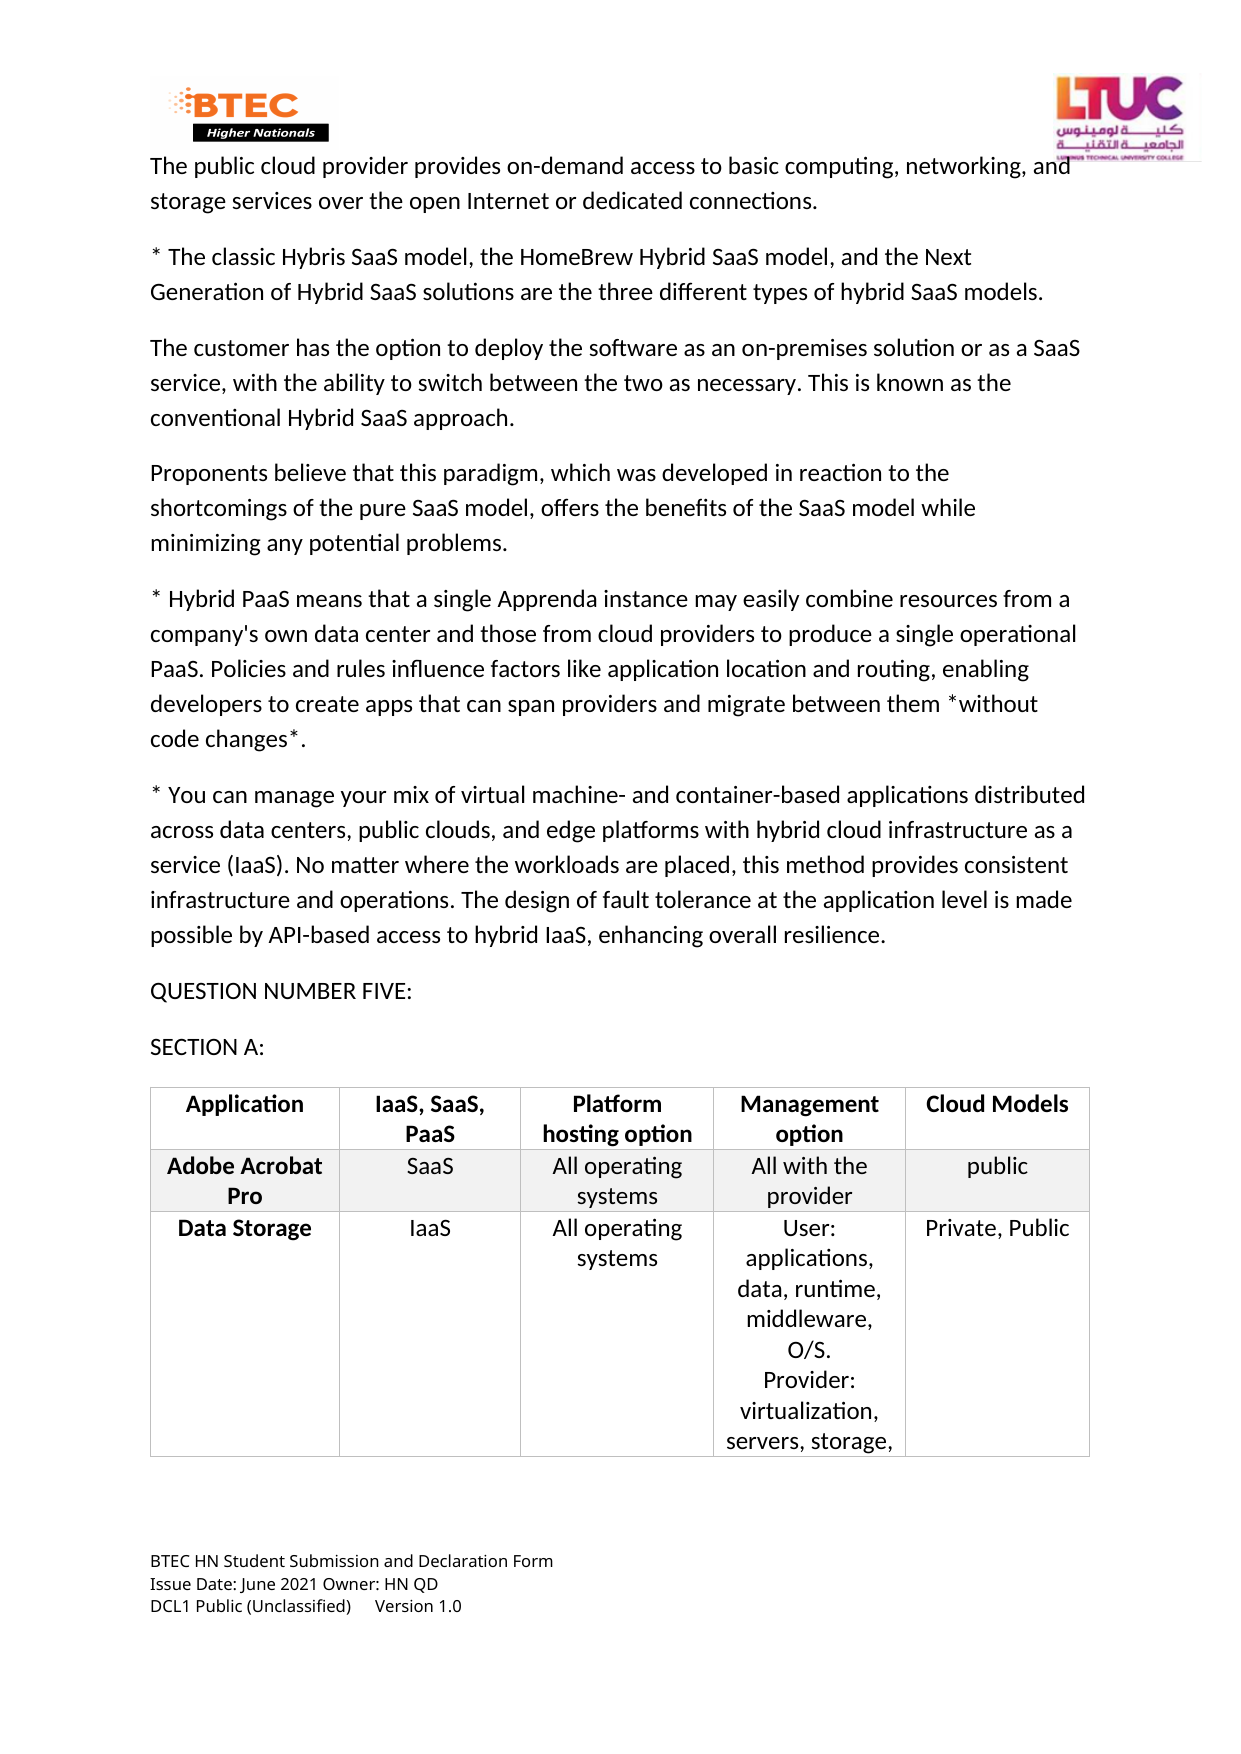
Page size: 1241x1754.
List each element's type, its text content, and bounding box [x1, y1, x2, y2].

table_cell Data Storage [151, 1212, 339, 1456]
picture [150, 76, 339, 150]
table_cell IaaS [340, 1212, 520, 1456]
table_cell All operating systems [521, 1212, 713, 1456]
table_header IaaS, SaaS, PaaS [340, 1088, 520, 1149]
table_cell SaaS [340, 1150, 520, 1211]
table_cell Private, Public [906, 1212, 1089, 1456]
table_header Application [151, 1088, 339, 1149]
text The public cloud provider provides on-demand access to basic computing, networking, and storage services over the open Internet or dedicated connections. [150, 150, 1090, 216]
table_header Cloud Models [906, 1088, 1089, 1149]
text The customer has the option to deploy the software as an on-premises solution or as a SaaS service, with the ability to switch between the two as necessary. This is known as the conventional Hybrid SaaS approach. [150, 332, 1090, 432]
text Proponents believe that this paradigm, which was developed in reaction to the shortcomings of the pure SaaS model, offers the benefits of the SaaS model while minimizing any potential problems. [150, 457, 1090, 558]
table_cell Adobe Acrobat Pro [151, 1150, 339, 1211]
table_header Platform hosting option [521, 1088, 713, 1149]
table_cell public [906, 1150, 1089, 1211]
table_cell User: applications, data, runtime, middleware, O/S. Provider: virtualization, servers, storage, networking. [714, 1212, 905, 1456]
table_header Management option [714, 1088, 905, 1149]
text * Hybrid PaaS means that a single Apprenda instance may easily combine resources from a company's own data center and those from cloud providers to produce a single operational PaaS. Policies and rules influence factors like application location and routing, enabling developers to create apps that can span providers and migrate between them *without code changes*. [150, 583, 1090, 754]
text SECTION A: [150, 1031, 1090, 1061]
text * You can manage your mix of virtual machine- and container-based applications distributed across data centers, public clouds, and edge platforms with hybrid cloud infrastructure as a service (IaaS). No matter where the workloads are placed, this method provides consistent infrastructure and operations. The design of fault tolerance at the application level is made possible by API-based access to hybrid IaaS, enhancing overall resilience. [150, 779, 1090, 950]
text * The classic Hybris SaaS model, the HomeBrew Hybrid SaaS model, and the Next Generation of Hybrid SaaS solutions are the three different types of hybrid SaaS models. [150, 241, 1090, 306]
text QUESTION NUMBER FIVE: [150, 975, 1090, 1006]
picture [1053, 73, 1202, 163]
table_cell All operating systems [521, 1150, 713, 1211]
table_cell All with the provider [714, 1150, 905, 1211]
